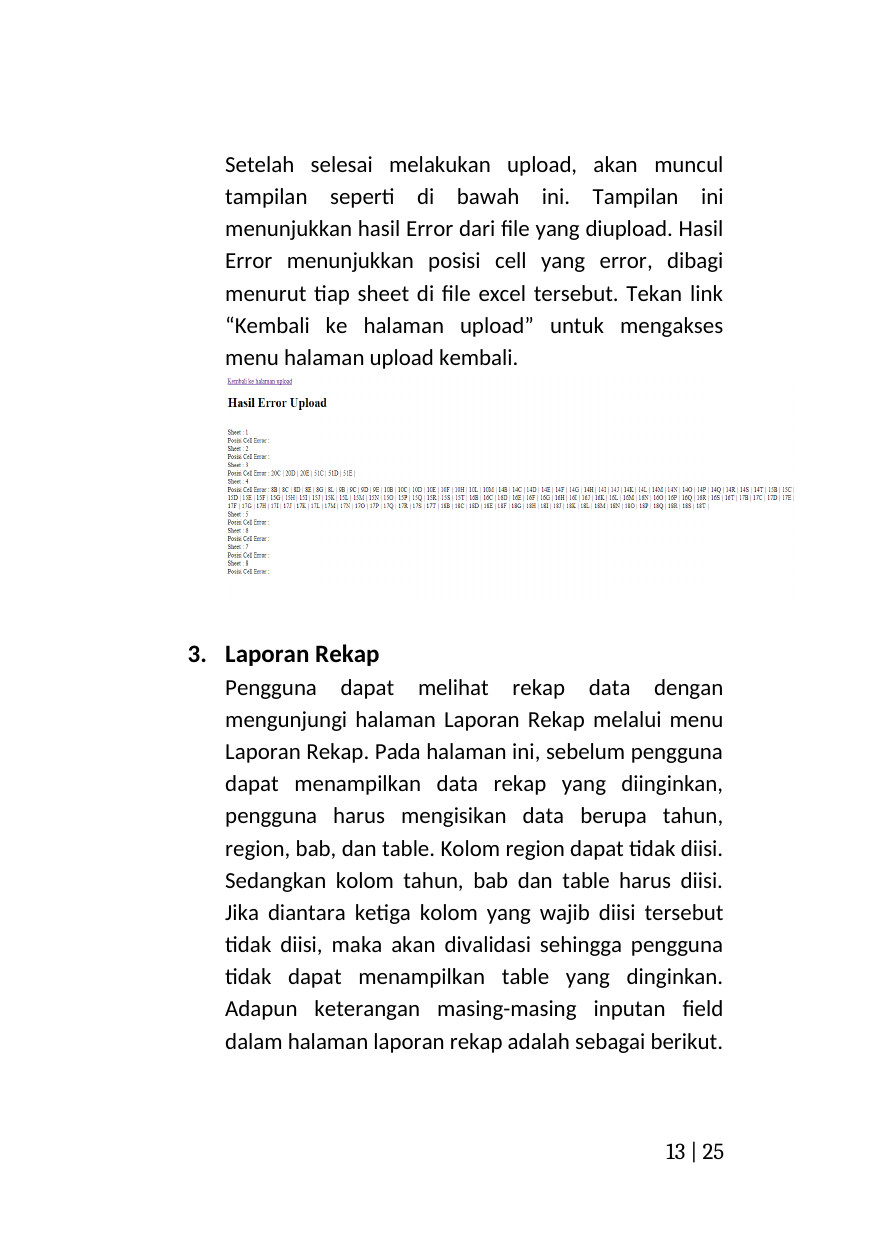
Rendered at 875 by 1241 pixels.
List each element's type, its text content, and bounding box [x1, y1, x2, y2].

list Laporan Rekap [187, 638, 724, 668]
list Setelah selesai melakukan upload, akan muncul tampilan seperti di bawah ini. Tampilan ini menunjukkan hasil Error dari file yang diupload. Hasil Error menunjukkan posisi cell yang error, dibagi menurut tiap sheet di file excel tersebut. Tekan link “Kembali ke halaman upload” untuk mengakses menu halaman upload kembali. [225, 150, 724, 371]
picture [225, 375, 799, 599]
list Pengguna dapat melihat rekap data dengan mengunjungi halaman Laporan Rekap melalui menu Laporan Rekap. Pada halaman ini, sebelum pengguna dapat menampilkan data rekap yang diinginkan, pengguna harus mengisikan data berupa tahun, region, bab, dan table. Kolom region dapat tidak diisi. Sedangkan kolom tahun, bab dan table harus diisi. Jika diantara ketiga kolom yang wajib diisi tersebut tidak diisi, maka akan divalidasi sehingga pengguna tidak dapat menampilkan table yang dinginkan. Adapun keterangan masing-masing inputan field dalam halaman laporan rekap adalah sebagai berikut. [225, 673, 724, 1055]
